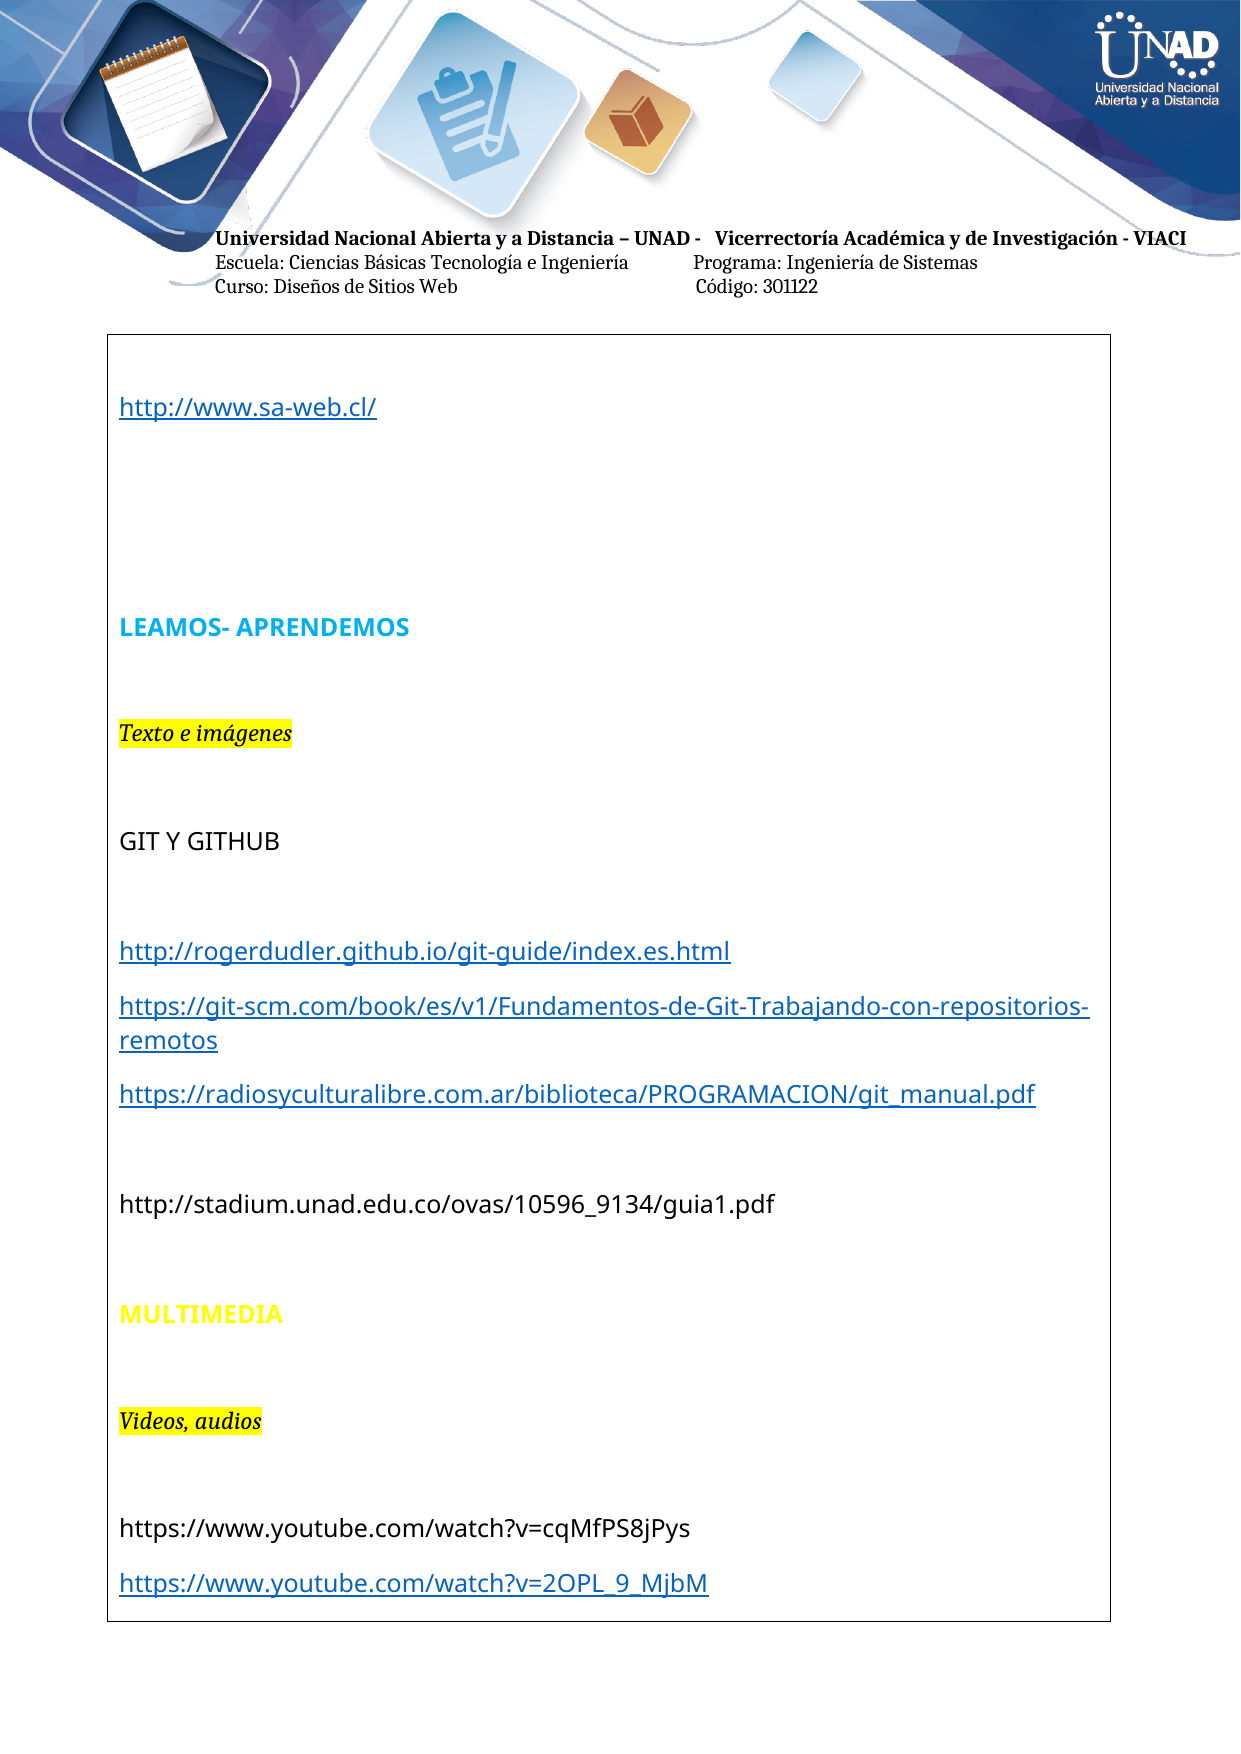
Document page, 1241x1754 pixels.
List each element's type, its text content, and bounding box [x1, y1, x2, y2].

picture [0, 0, 1241, 286]
